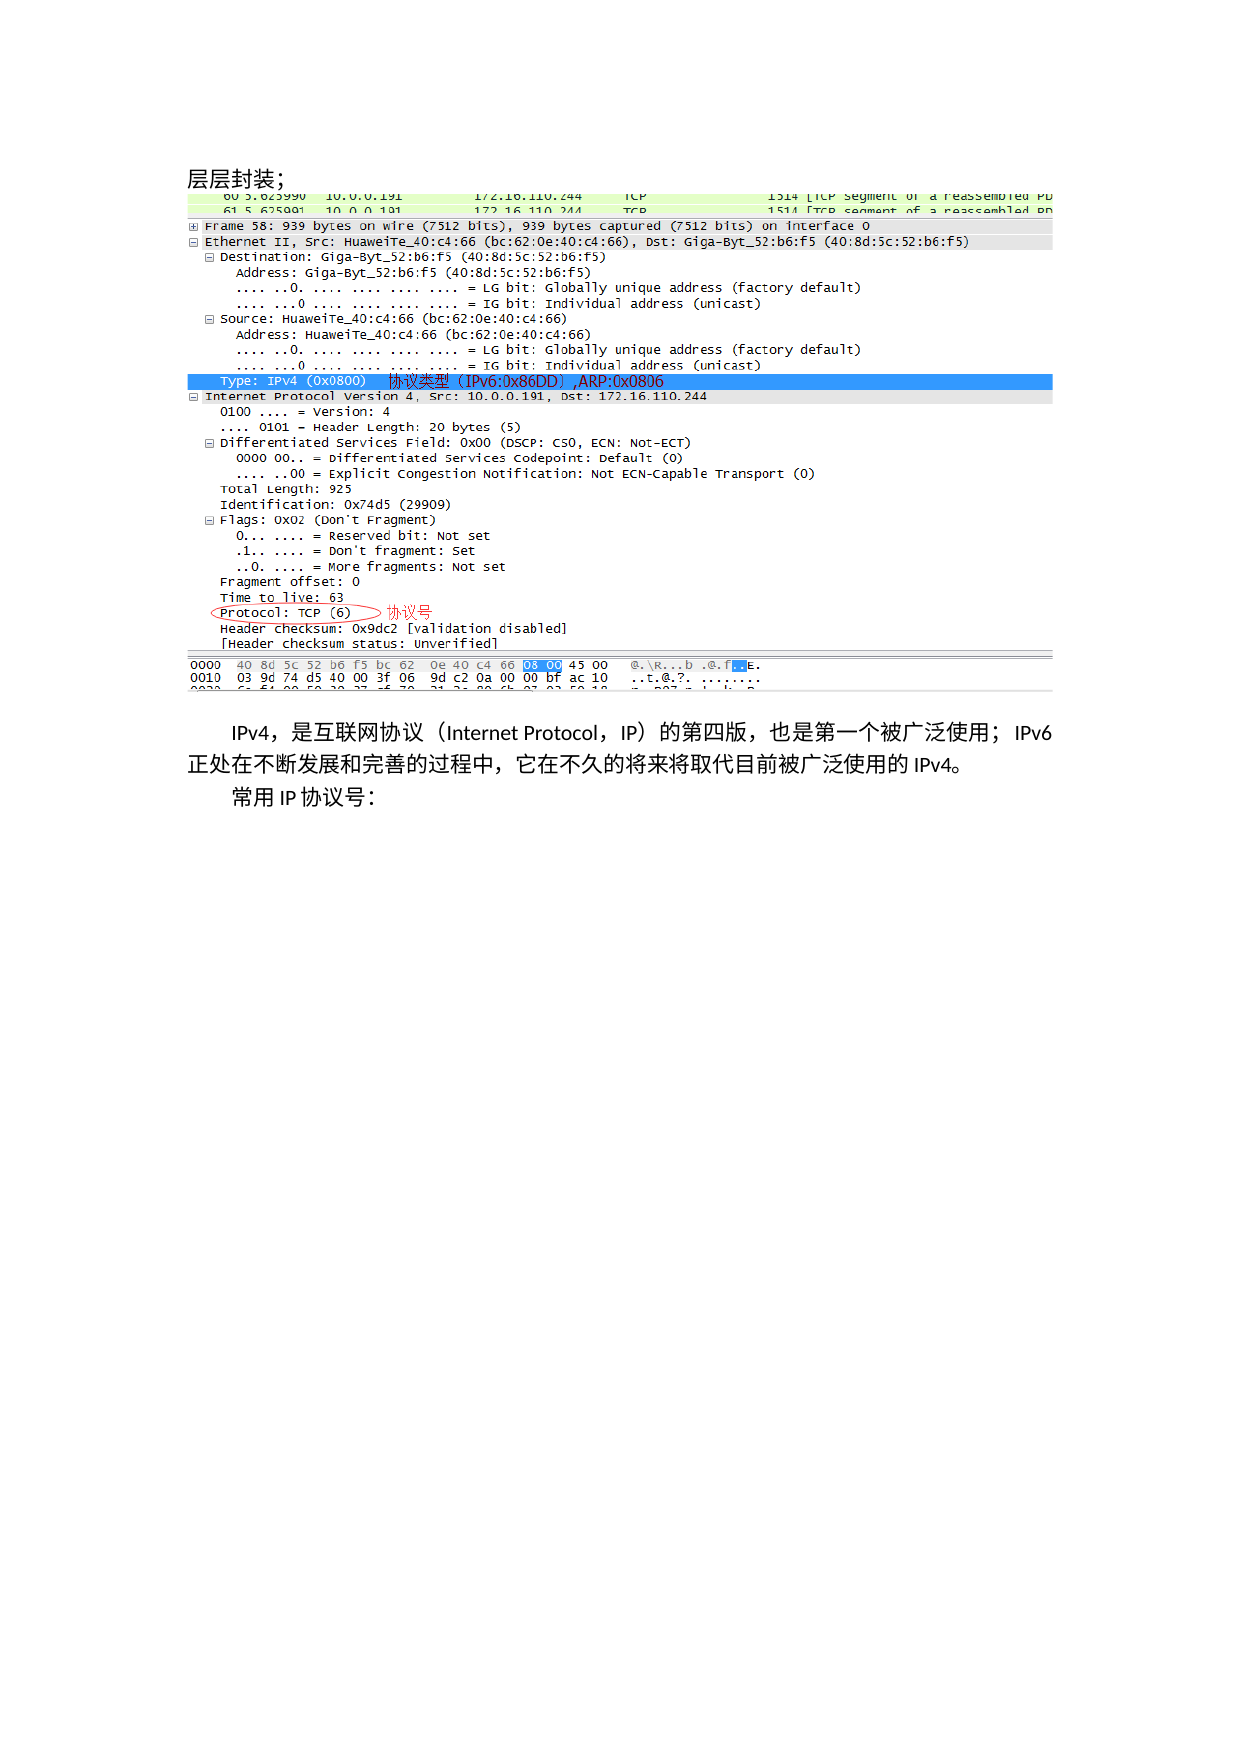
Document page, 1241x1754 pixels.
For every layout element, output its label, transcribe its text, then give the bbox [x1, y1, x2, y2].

text 层层封装； [187, 162, 1053, 194]
text 常用IP协议号： [187, 779, 1053, 812]
text IPv4，是互联网协议（Internet Protocol，IP）的第四版，也是第一个被广泛使用；IPv6正处在不断发展和完善的过程中，它在不久的将来将取代目前被广泛使用的IPv4。 [187, 714, 1053, 779]
picture [187, 194, 1053, 692]
